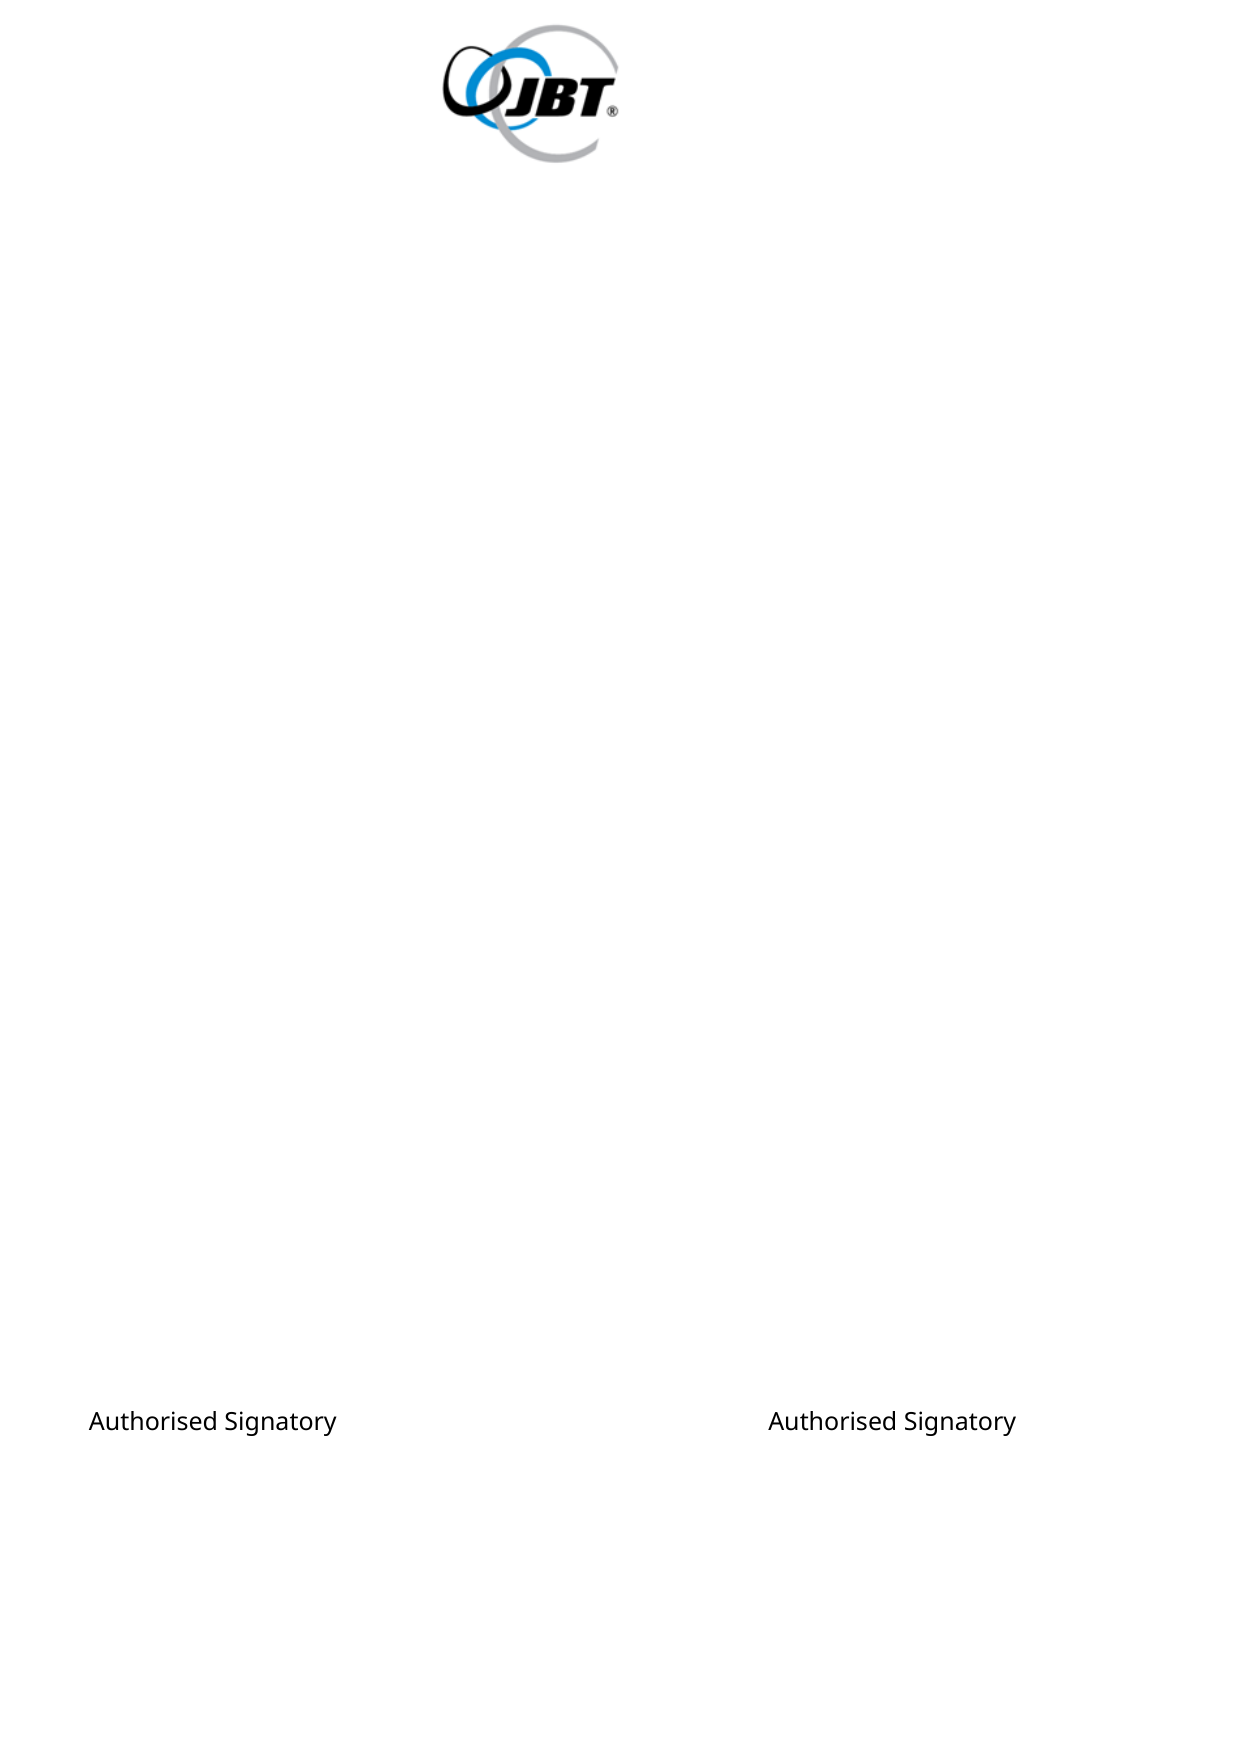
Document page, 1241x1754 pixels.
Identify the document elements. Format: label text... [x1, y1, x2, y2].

text Authorised Signatory Authorised Signatory [89, 1403, 1146, 1437]
picture [385, 0, 737, 214]
